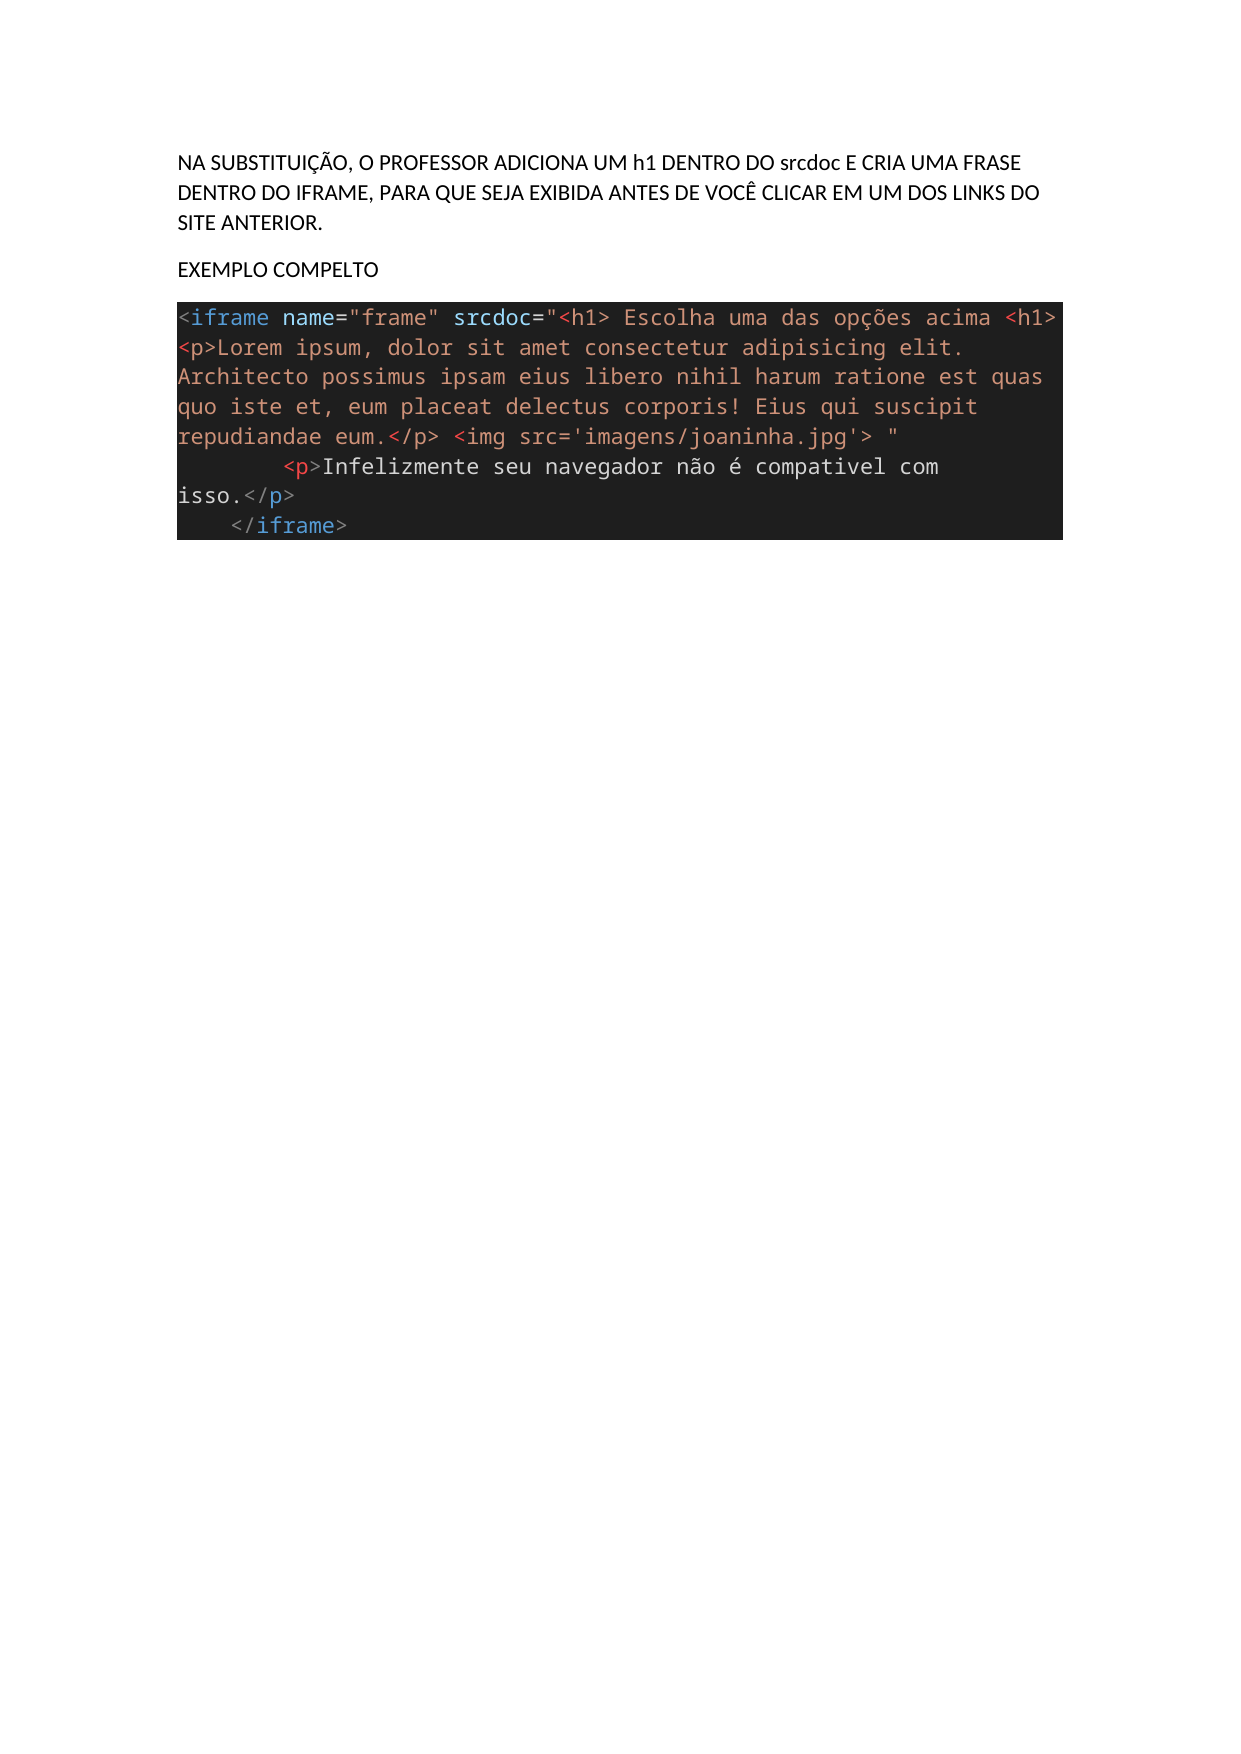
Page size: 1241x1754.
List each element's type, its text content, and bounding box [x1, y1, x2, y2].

text EXEMPLO COMPELTO [177, 255, 1063, 283]
text <p>Infelizmente seu navegador não é compativel com isso.</p> [177, 451, 1063, 510]
text </iframe> [177, 510, 1063, 540]
text NA SUBSTITUIÇÃO, O PROFESSOR ADICIONA UM h1 DENTRO DO srcdoc E CRIA UMA FRASE DENTRO DO IFRAME, PARA QUE SEJA EXIBIDA ANTES DE VOCÊ CLICAR EM UM DOS LINKS DO SITE ANTERIOR. [177, 148, 1063, 236]
text <iframe name="frame" srcdoc="<h1> Escolha uma das opções acima <h1> <p>Lorem ipsum, dolor sit amet consectetur adipisicing elit. Architecto possimus ipsam eius libero nihil harum ratione est quas quo iste et, eum placeat delectus corporis! Eius qui suscipit repudiandae eum.</p> <img src='imagens/joaninha.jpg'> " [177, 302, 1063, 451]
